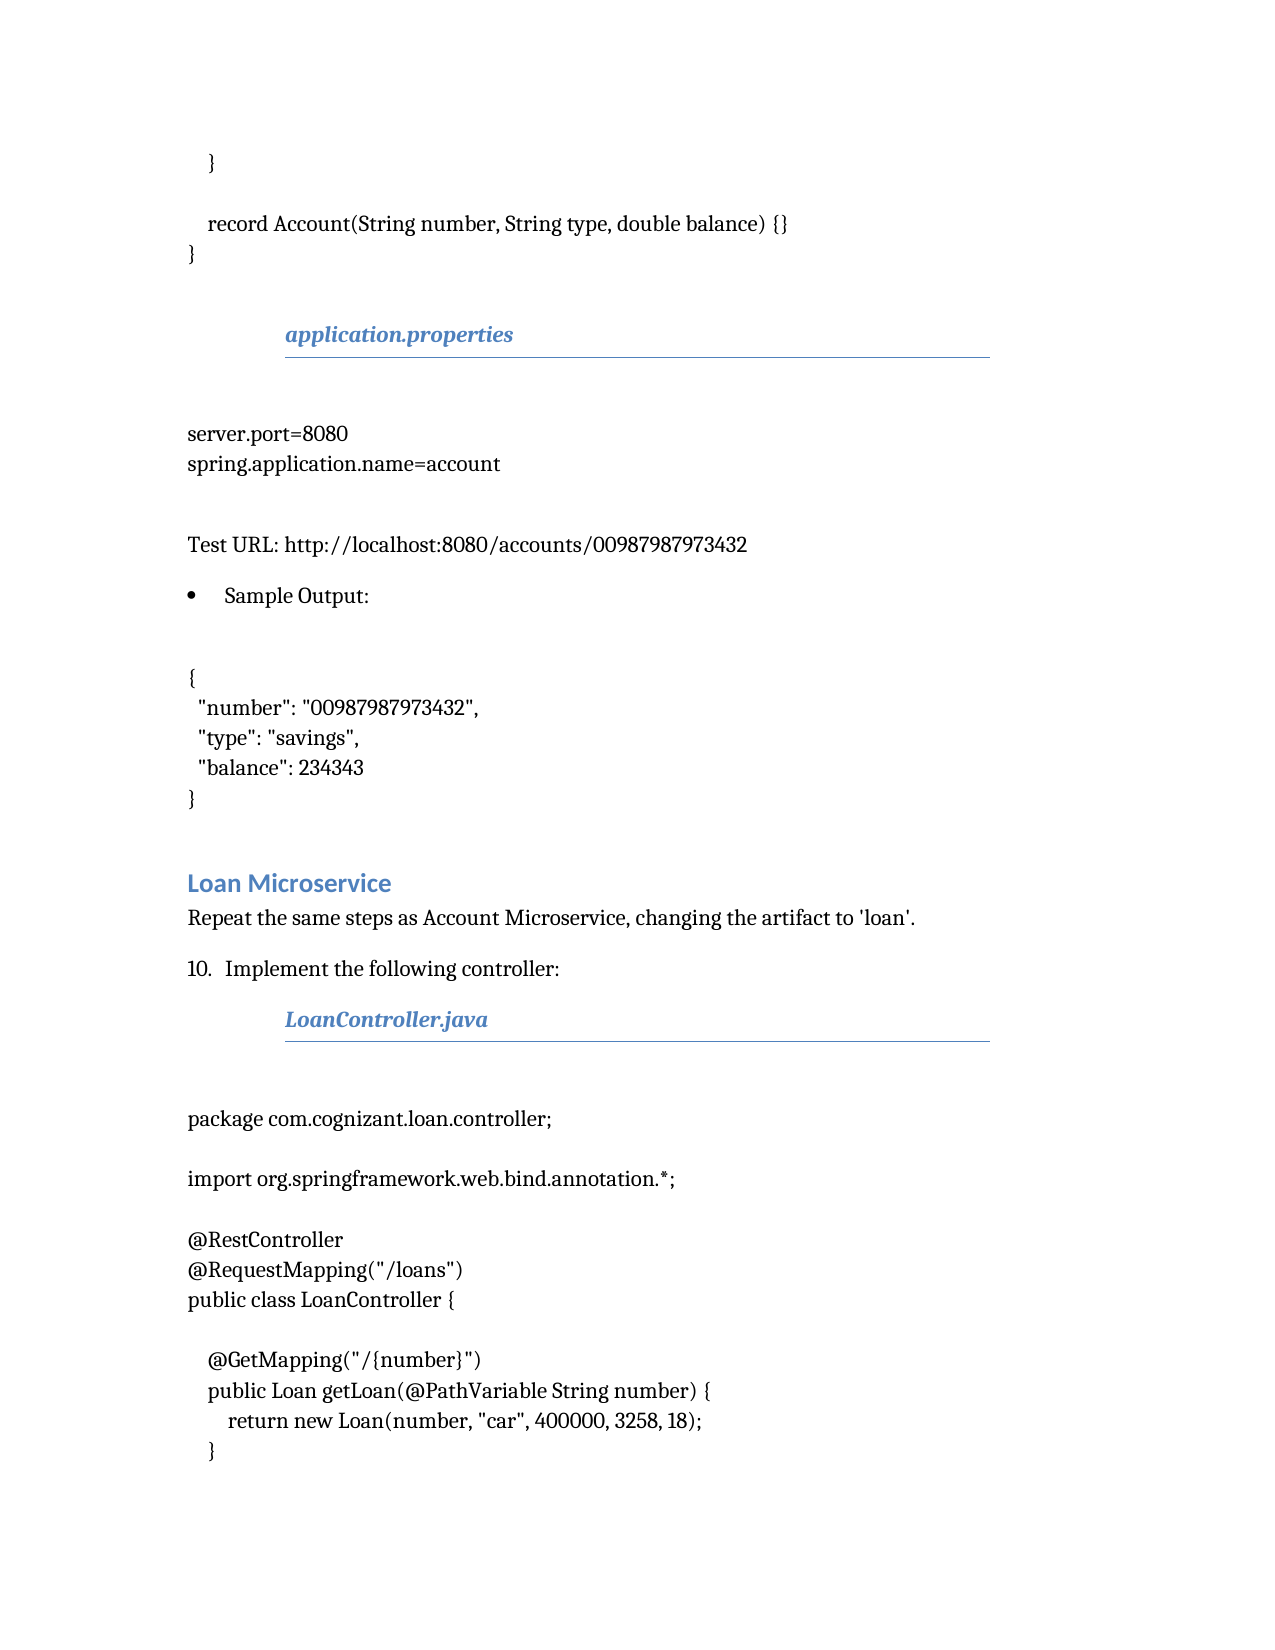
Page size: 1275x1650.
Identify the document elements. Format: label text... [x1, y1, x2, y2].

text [187, 1075, 1087, 1494]
text { "number": "00987987973432", "type": "savings", "balance": 234343 } [187, 634, 1087, 842]
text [187, 150, 1087, 297]
text LoanController.java [285, 1007, 990, 1041]
text Repeat the same steps as Account Microservice, changing the artifact to 'loan'. [187, 904, 1087, 931]
list Implement the following controller: [187, 956, 1087, 982]
text Test URL: http://localhost:8080/accounts/00987987973432 [187, 532, 1087, 559]
subtitle Loan Microservice [187, 867, 1087, 900]
text server.port=8080 spring.application.name=account [187, 391, 1087, 508]
list Sample Output: [187, 583, 1087, 610]
text application.properties [285, 322, 990, 357]
